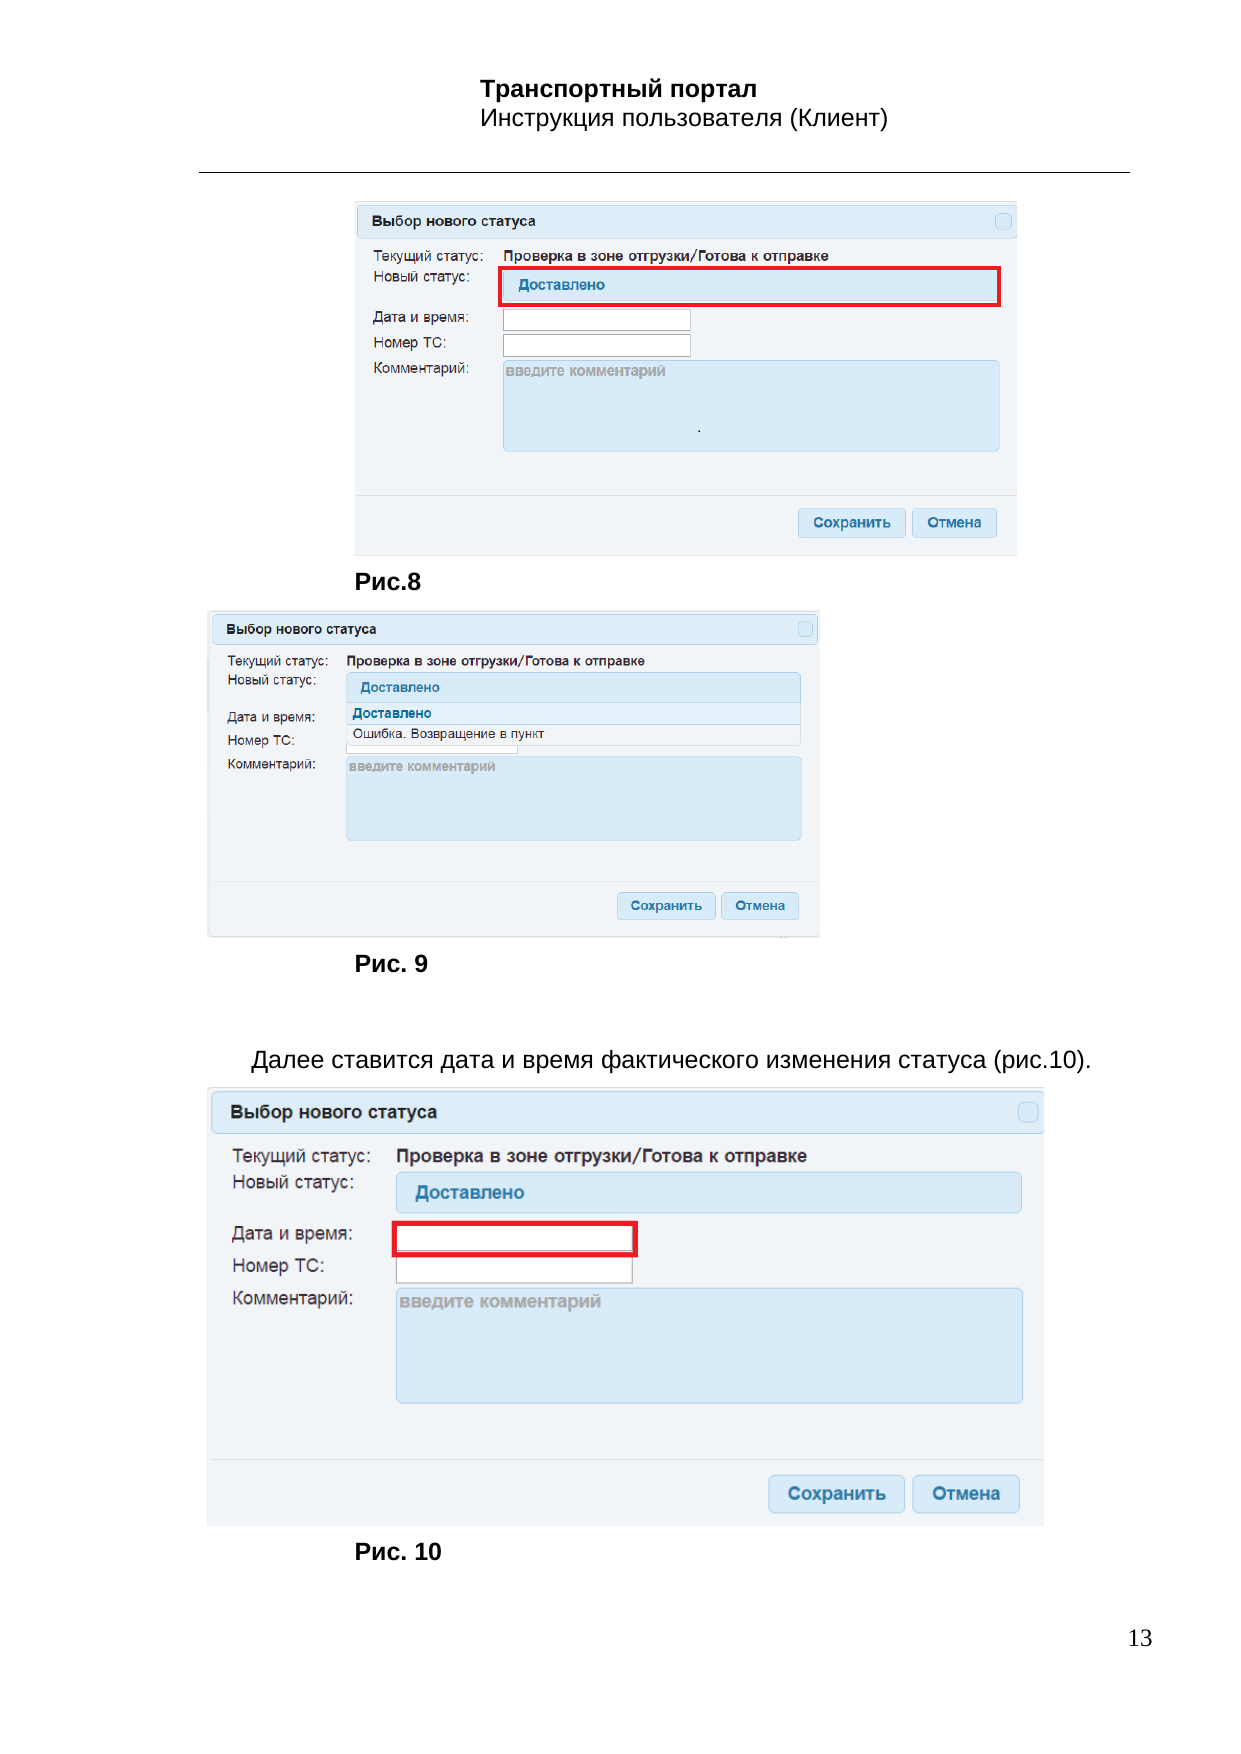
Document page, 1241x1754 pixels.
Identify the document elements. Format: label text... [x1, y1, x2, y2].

picture [206, 610, 820, 938]
text Рис. 10 [177, 1537, 1152, 1566]
picture [206, 1087, 1045, 1526]
text Рис. 9 [177, 949, 1152, 977]
text Далее ставится дата и время фактического изменения статуса (рис.10). [177, 1044, 1152, 1073]
picture [354, 201, 1018, 556]
text Рис.8 [177, 567, 1152, 596]
